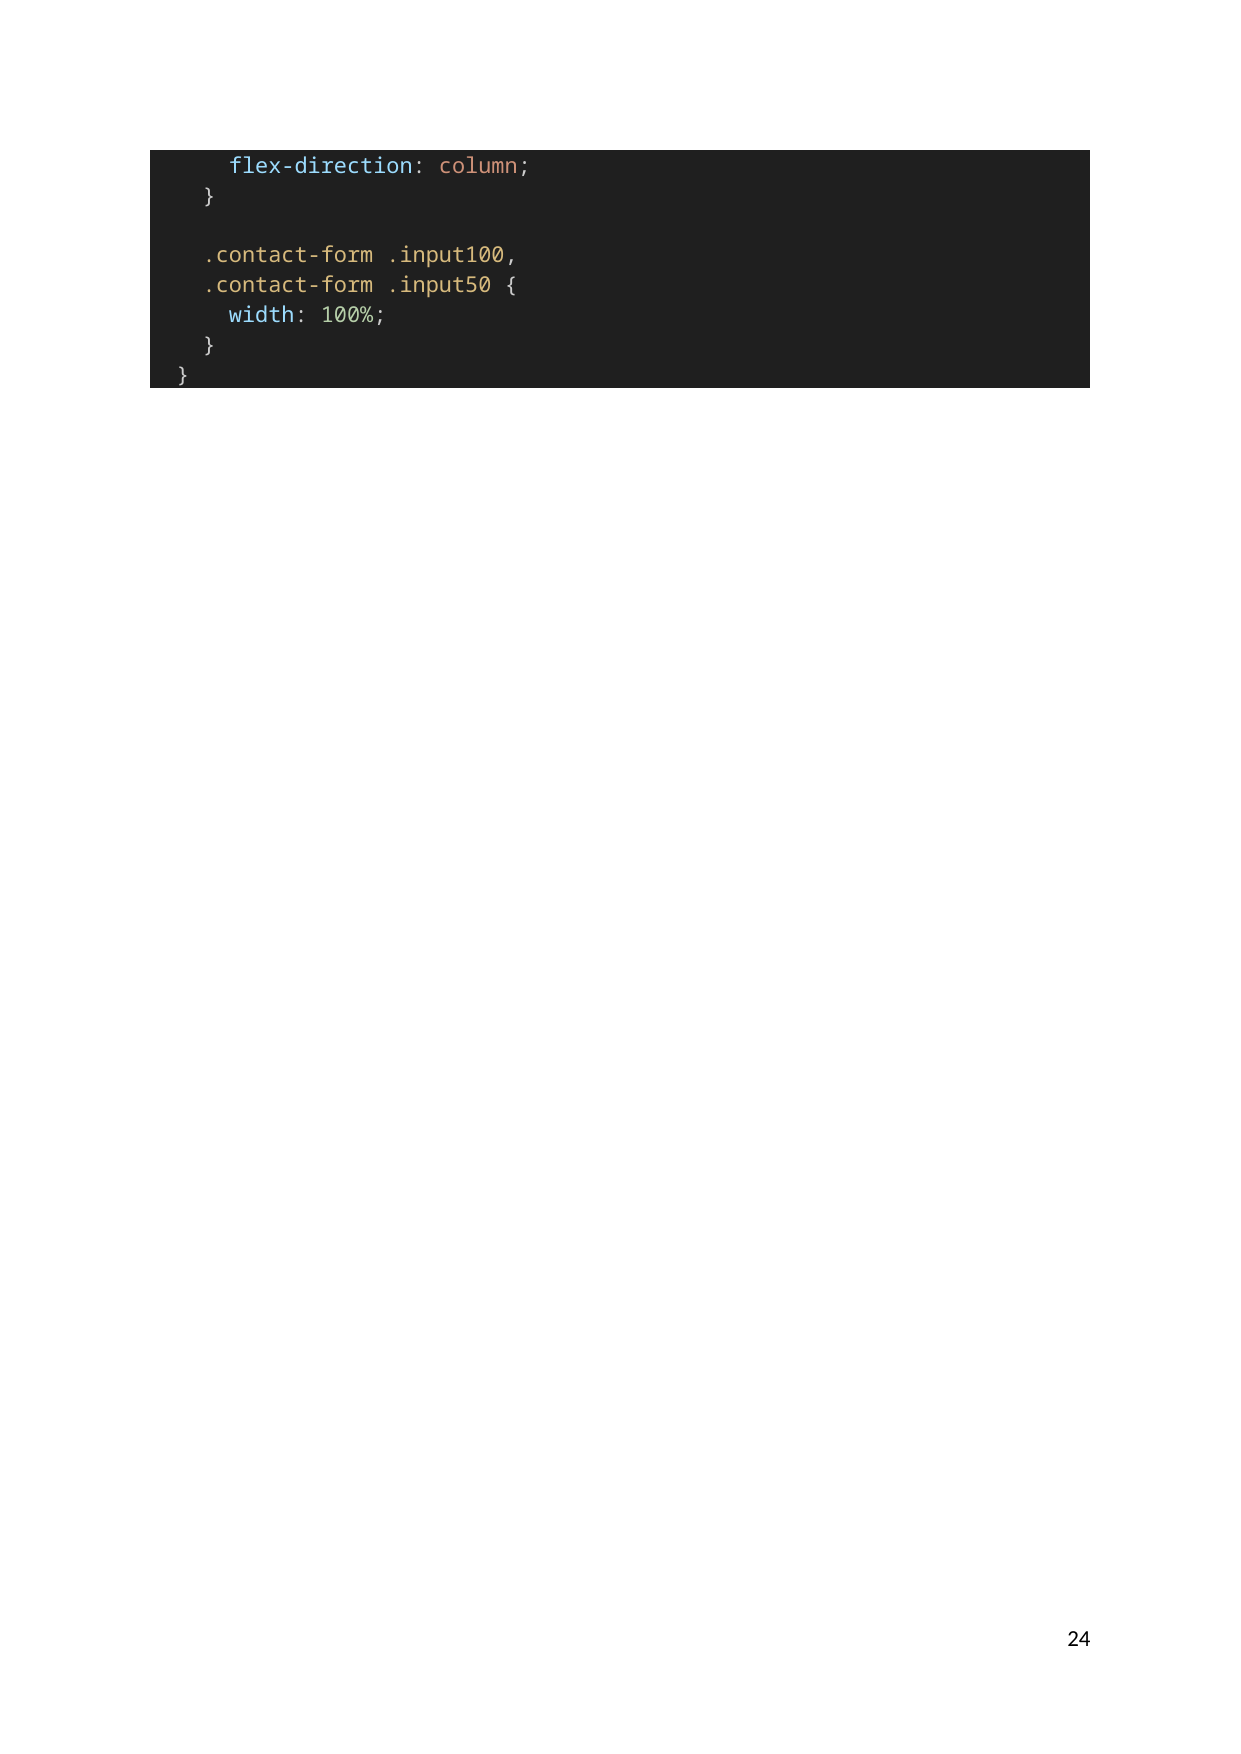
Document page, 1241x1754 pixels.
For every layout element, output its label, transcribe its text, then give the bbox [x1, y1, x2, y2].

text } [150, 180, 1090, 209]
text width: 100%; [150, 299, 1090, 329]
text flex-direction: column; [150, 150, 1090, 180]
text .contact-form .input50 { [150, 269, 1090, 299]
text .contact-form .input100, [150, 239, 1090, 269]
text } [150, 329, 1090, 358]
text } [150, 358, 1090, 388]
